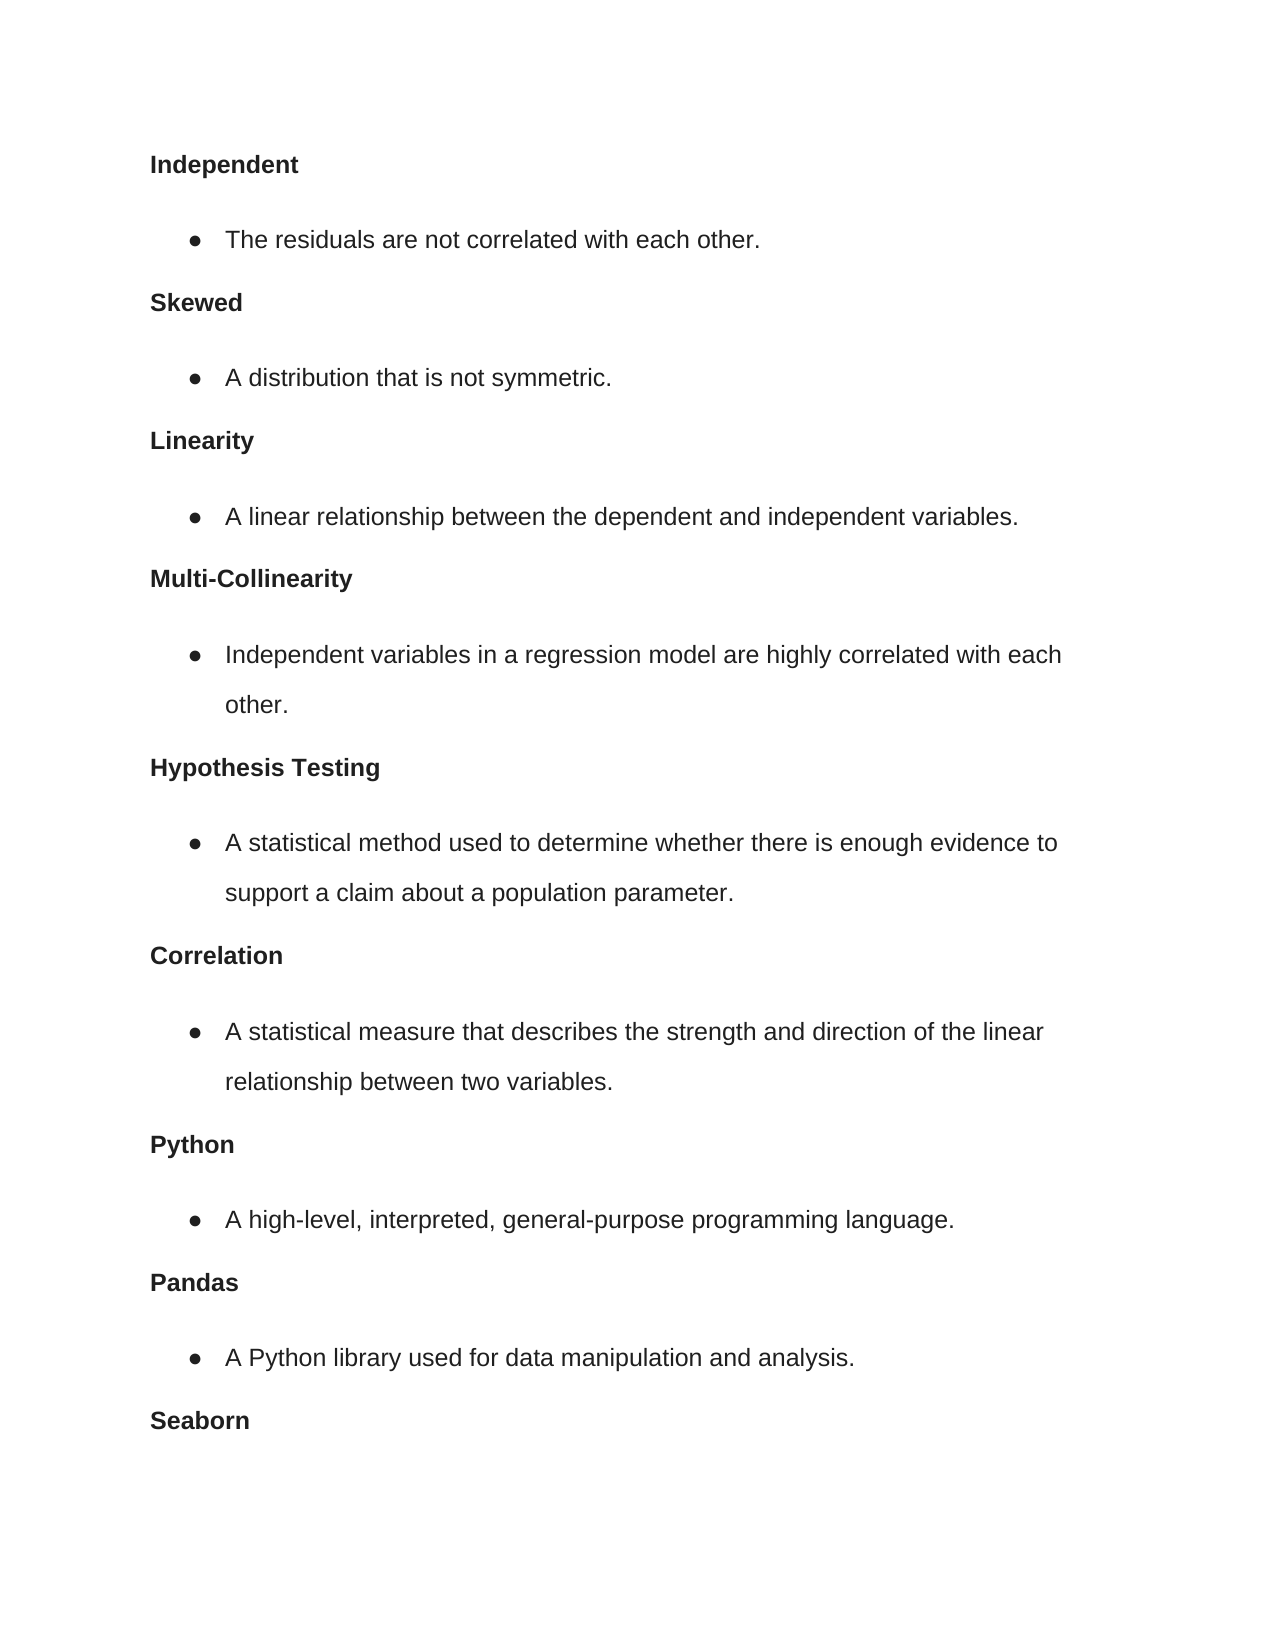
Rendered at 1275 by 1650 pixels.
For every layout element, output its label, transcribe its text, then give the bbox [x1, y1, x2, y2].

list Independent variables in a regression model are highly correlated with each other. [187, 640, 1125, 719]
text Independent [150, 150, 1125, 179]
list A high-level, interpreted, general-purpose programming language. [187, 1205, 1125, 1234]
text Hypothesis Testing [150, 753, 1125, 782]
list A linear relationship between the dependent and independent variables. [187, 502, 1125, 530]
list The residuals are not correlated with each other. [187, 225, 1125, 254]
list A statistical measure that describes the strength and direction of the linear relationship between two variables. [187, 1017, 1125, 1096]
text Python [150, 1130, 1125, 1158]
text Pandas [150, 1268, 1125, 1297]
list A distribution that is not symmetric. [187, 363, 1125, 392]
text Skewed [150, 288, 1125, 317]
text Multi-Collinearity [150, 564, 1125, 593]
list A Python library used for data manipulation and analysis. [187, 1343, 1125, 1372]
text Linearity [150, 426, 1125, 455]
text Correlation [150, 941, 1125, 970]
text Seaborn [150, 1406, 1125, 1435]
list A statistical method used to determine whether there is enough evidence to support a claim about a population parameter. [187, 828, 1125, 907]
